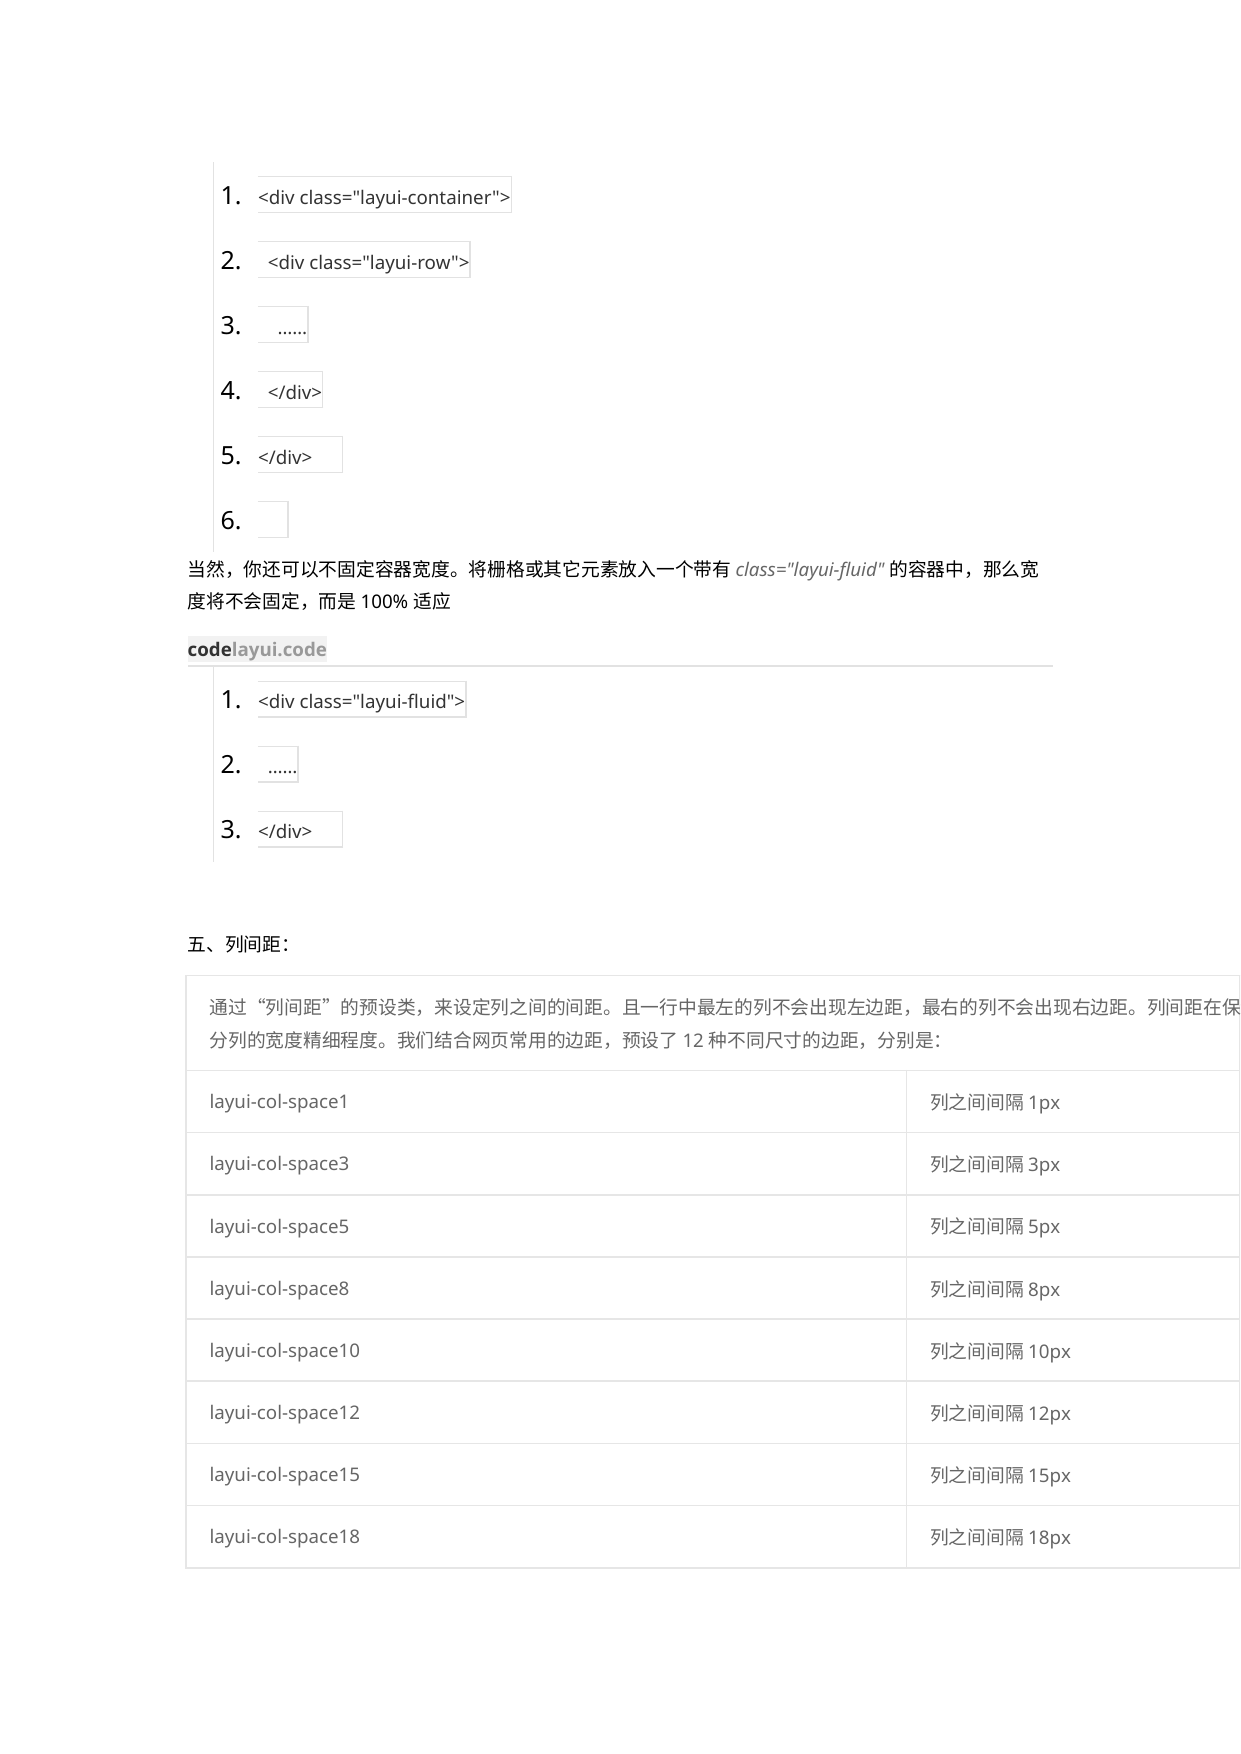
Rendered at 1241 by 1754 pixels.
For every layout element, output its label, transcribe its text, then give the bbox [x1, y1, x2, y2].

table_cell 列之间间隔 10px [907, 1320, 1239, 1380]
list …… [214, 732, 1053, 797]
table_cell layui-col-space12 [187, 1382, 906, 1443]
table_cell 列之间间隔 1px [907, 1071, 1239, 1132]
table_cell 列之间间隔 5px [907, 1196, 1239, 1256]
table_cell 列之间间隔 12px [907, 1382, 1239, 1443]
table_cell 列之间间隔 8px [907, 1258, 1239, 1318]
list </div> [214, 797, 1053, 862]
table_cell 列之间间隔 18px [907, 1506, 1239, 1567]
text 当然，你还可以不固定容器宽度。将栅格或其它元素放入一个带有 class="layui-fluid" 的容器中，那么宽度将不会固定，而是 100% 适应 [187, 552, 1053, 617]
text 五、列间距： [187, 927, 1053, 959]
list …… [214, 292, 1053, 357]
table_cell layui-col-space15 [187, 1444, 906, 1505]
table_cell layui-col-space5 [187, 1196, 906, 1256]
table_cell 列之间间隔 15px [907, 1444, 1239, 1505]
subtitle codelayui.code [187, 633, 1053, 667]
list <div class="layui-fluid"> [214, 667, 1053, 732]
table_cell layui-col-space3 [187, 1133, 906, 1194]
table_cell layui-col-space8 [187, 1258, 906, 1318]
table_cell layui-col-space10 [187, 1320, 906, 1380]
table_header 通过“列间距”的预设类，来设定列之间的间距。且一行中最左的列不会出现左边距，最右的列不会出现右边距。列间距在保证排版美观的同时，还可以进一步保证分列的宽度精细程度。我们结合网页常用的边距，预设了 12 种不同尺寸的边距，分别是： [187, 976, 1239, 1069]
list <div class="layui-container"> [214, 162, 1053, 227]
list </div> [214, 357, 1053, 422]
list <div class="layui-row"> [214, 227, 1053, 292]
list </div> [214, 422, 1053, 487]
table_cell 列之间间隔 3px [907, 1133, 1239, 1194]
table_cell layui-col-space18 [187, 1506, 906, 1567]
table_cell layui-col-space1 [187, 1071, 906, 1132]
